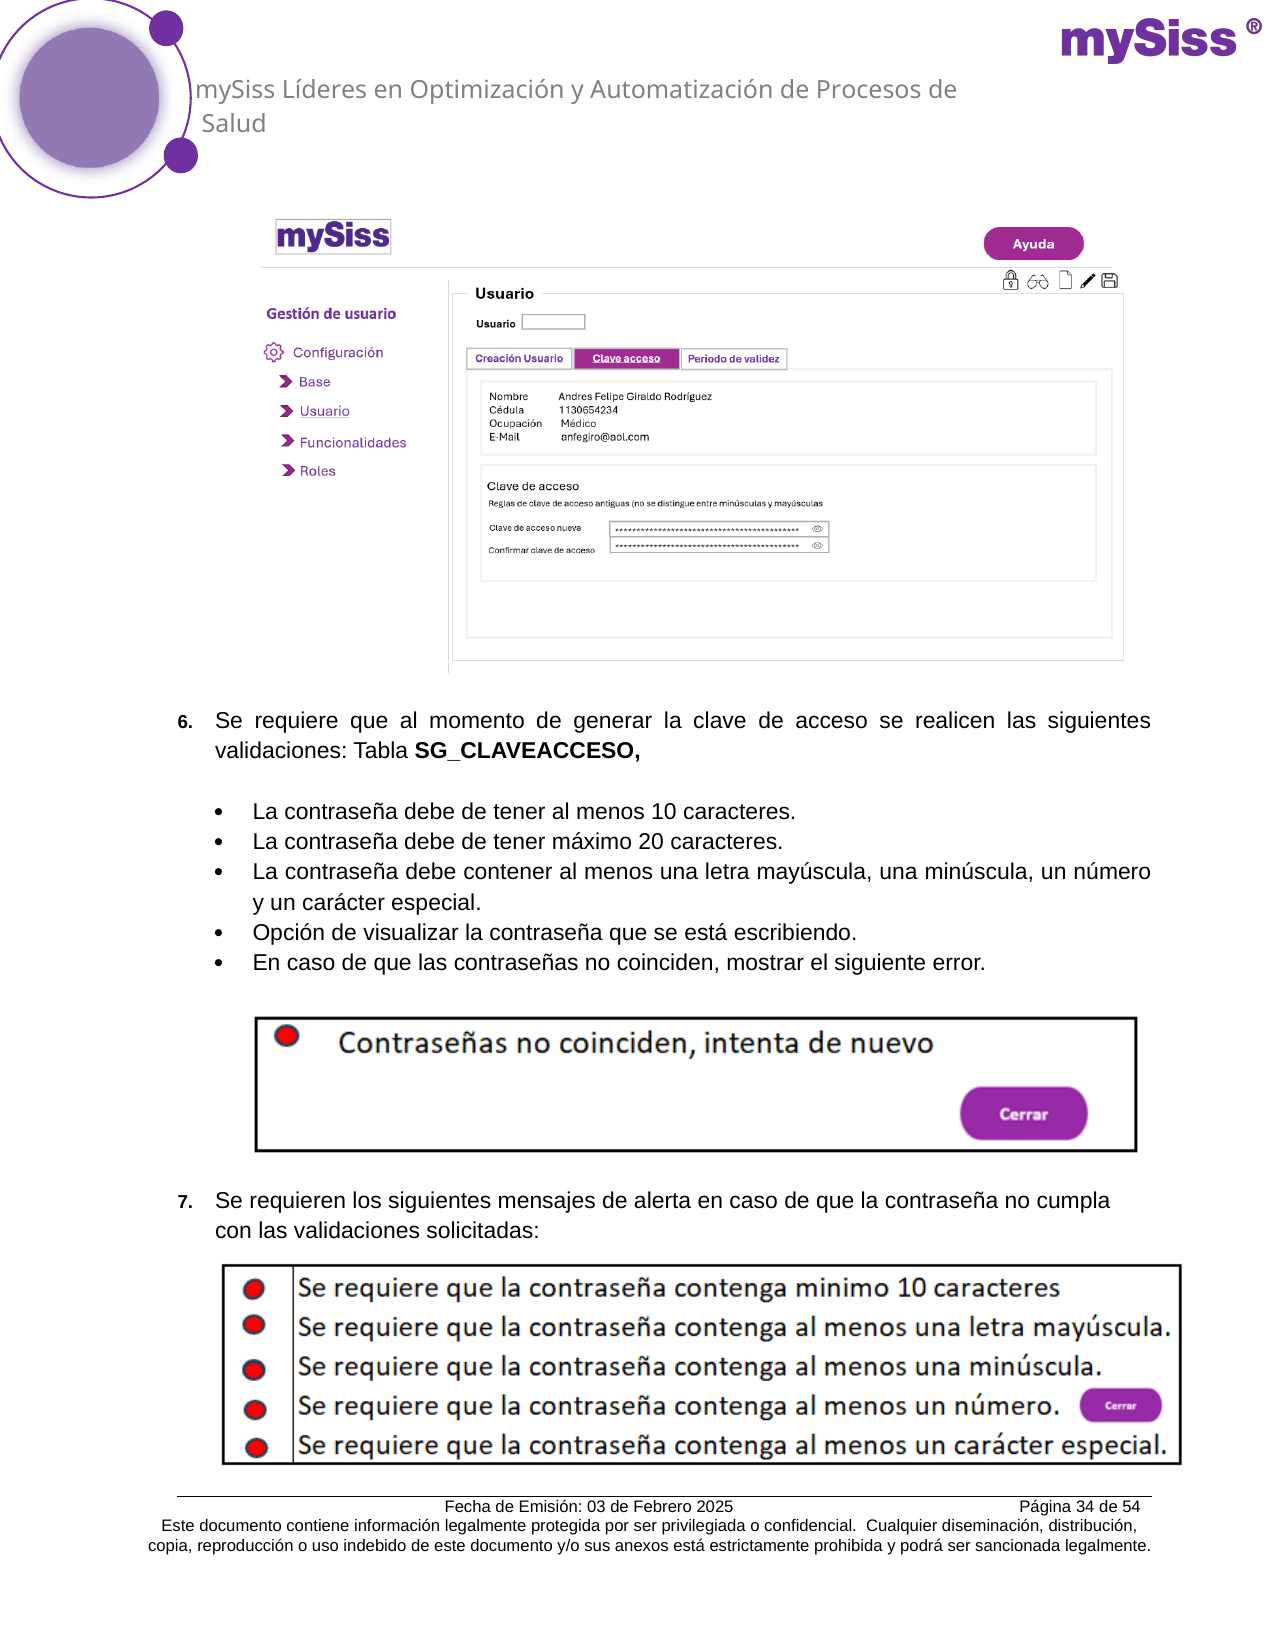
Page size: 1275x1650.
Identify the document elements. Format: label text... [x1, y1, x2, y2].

picture [252, 212, 1130, 673]
list En caso de que las contraseñas no coinciden, mostrar el siguiente error. [215, 949, 1152, 975]
list Se requiere que al momento de generar la clave de acceso se realicen las siguientes validaciones: Tabla SG_CLAVEACCESO, [177, 707, 1152, 764]
list La contraseña debe de tener al menos 10 caracteres. [215, 798, 1152, 824]
list La contraseña debe contener al menos una letra mayúscula, una minúscula, un número y un carácter especial. [215, 858, 1152, 915]
picture [214, 1248, 1189, 1476]
picture [1061, 18, 1262, 64]
list Opción de visualizar la contraseña que se está escribiendo. [215, 919, 1152, 945]
list La contraseña debe de tener máximo 20 caracteres. [215, 828, 1152, 854]
picture [246, 1000, 1145, 1163]
